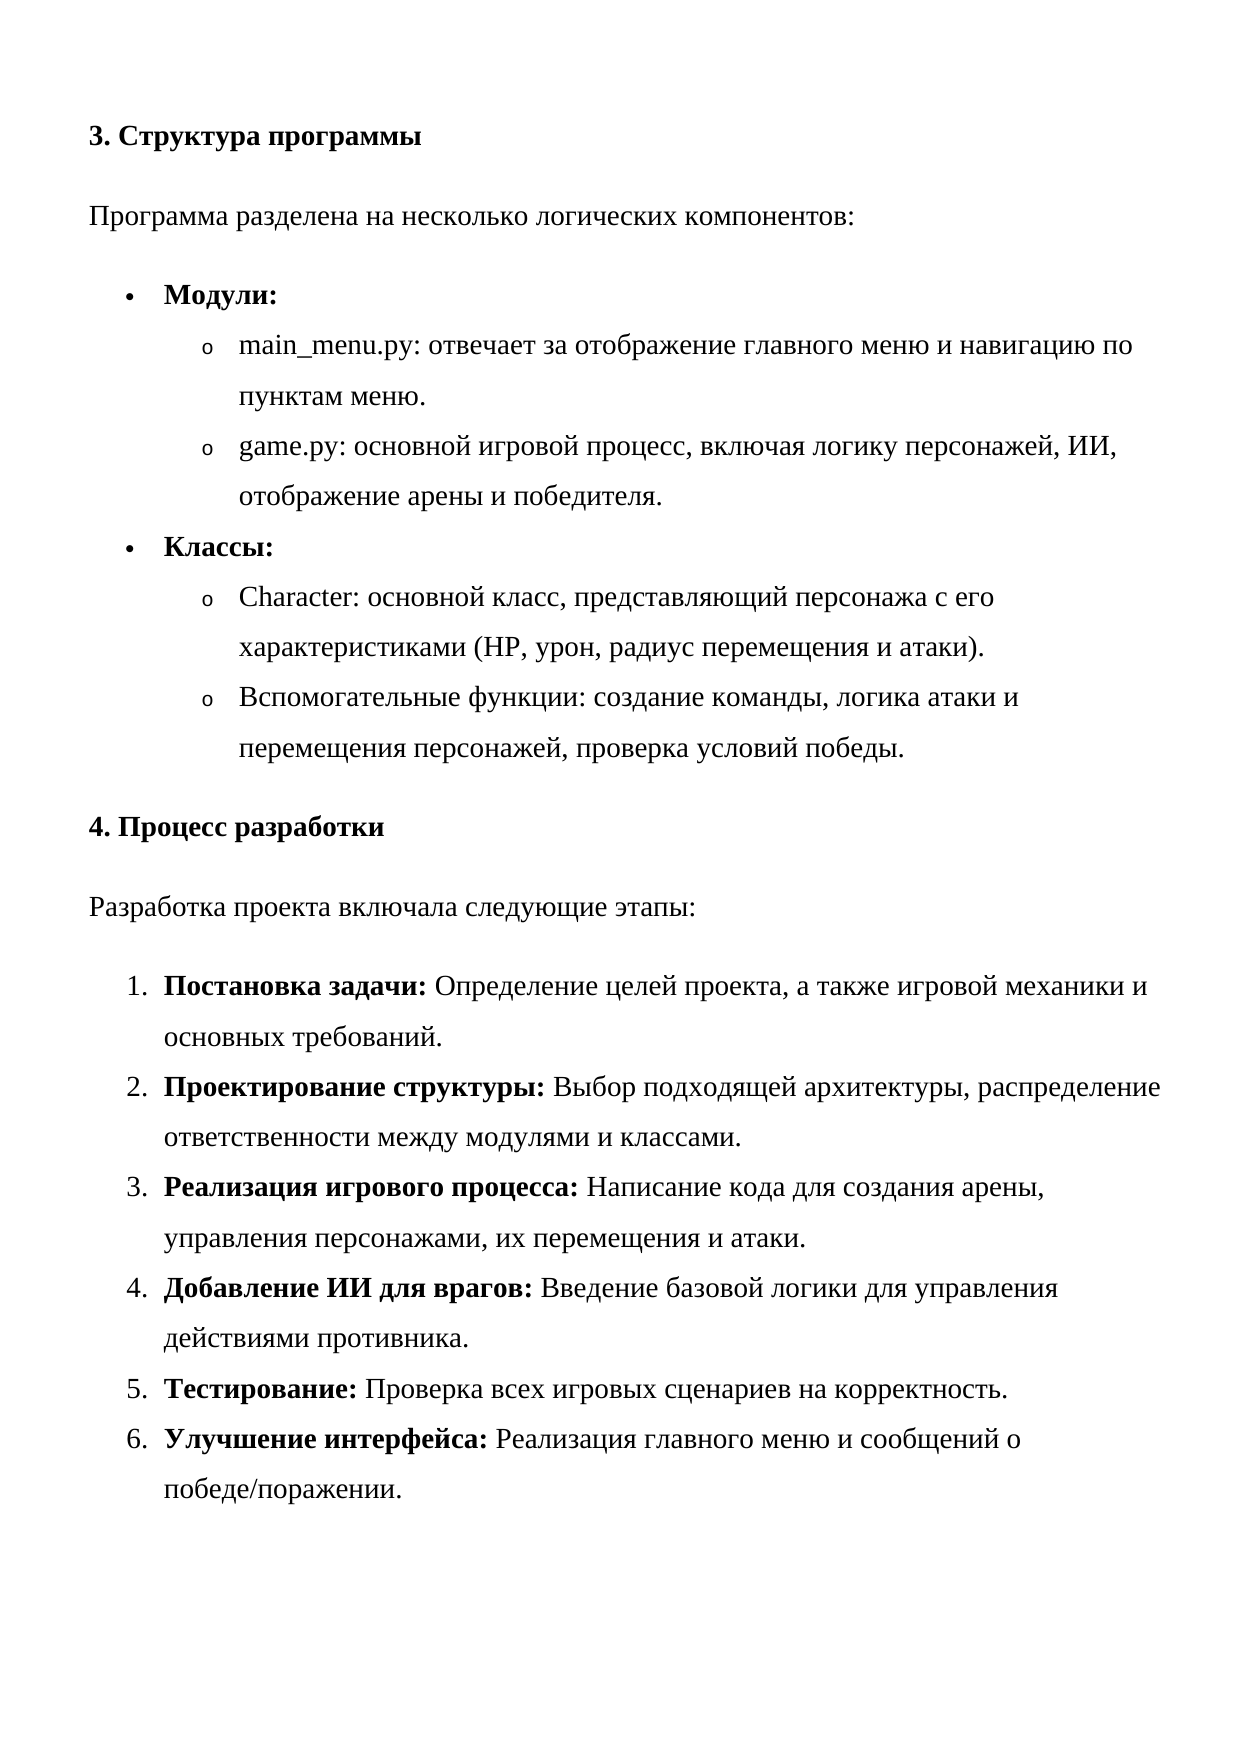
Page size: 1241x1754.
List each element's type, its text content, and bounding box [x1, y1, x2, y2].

list Вспомогательные функции: создание команды, логика атаки и перемещения персонажей, проверка условий победы. [201, 679, 1181, 763]
text Разработка проекта включала следующие этапы: [89, 889, 1181, 922]
list Улучшение интерфейса: Реализация главного меню и сообщений о победе/поражении. [126, 1421, 1181, 1505]
text 4. Процесс разработки [89, 809, 1181, 843]
list Проектирование структуры: Выбор подходящей архитектуры, распределение ответственности между модулями и классами. [126, 1069, 1181, 1153]
list main_menu.py: отвечает за отображение главного меню и навигацию по пунктам меню. [201, 327, 1181, 411]
list Модули: [126, 277, 1181, 311]
list Реализация игрового процесса: Написание кода для создания арены, управления персонажами, их перемещения и атаки. [126, 1169, 1181, 1253]
list Добавление ИИ для врагов: Введение базовой логики для управления действиями противника. [126, 1270, 1181, 1354]
text 3. Структура программы [89, 118, 1181, 152]
list game.py: основной игровой процесс, включая логику персонажей, ИИ, отображение арены и победителя. [201, 428, 1181, 512]
list Классы: [126, 529, 1181, 562]
text Программа разделена на несколько логических компонентов: [89, 198, 1181, 231]
list Постановка задачи: Определение целей проекта, а также игровой механики и основных требований. [126, 968, 1181, 1052]
list Тестирование: Проверка всех игровых сценариев на корректность. [126, 1371, 1181, 1404]
list Character: основной класс, представляющий персонажа с его характеристиками (HP, урон, радиус перемещения и атаки). [201, 579, 1181, 663]
